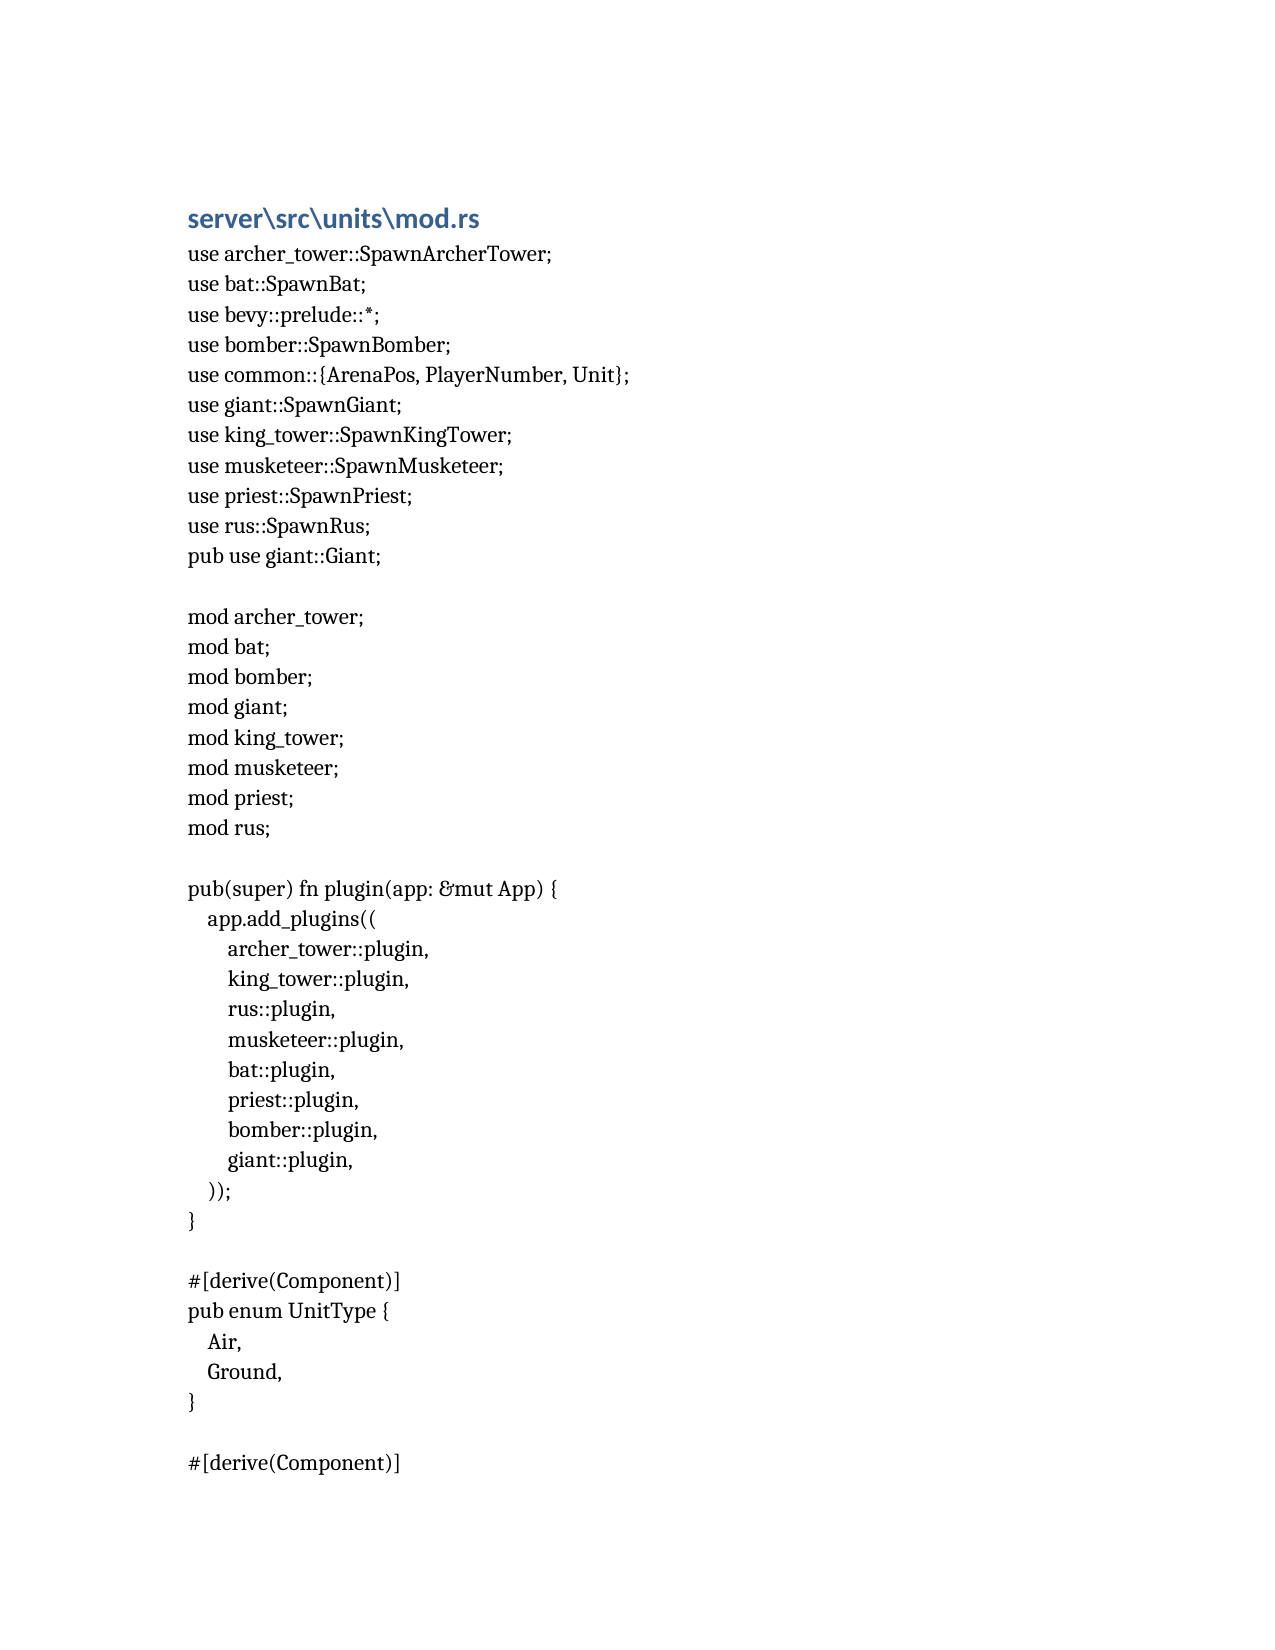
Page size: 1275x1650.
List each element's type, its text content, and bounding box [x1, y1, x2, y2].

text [187, 241, 1087, 1476]
subtitle server\src\units\mod.rs [187, 200, 1087, 236]
